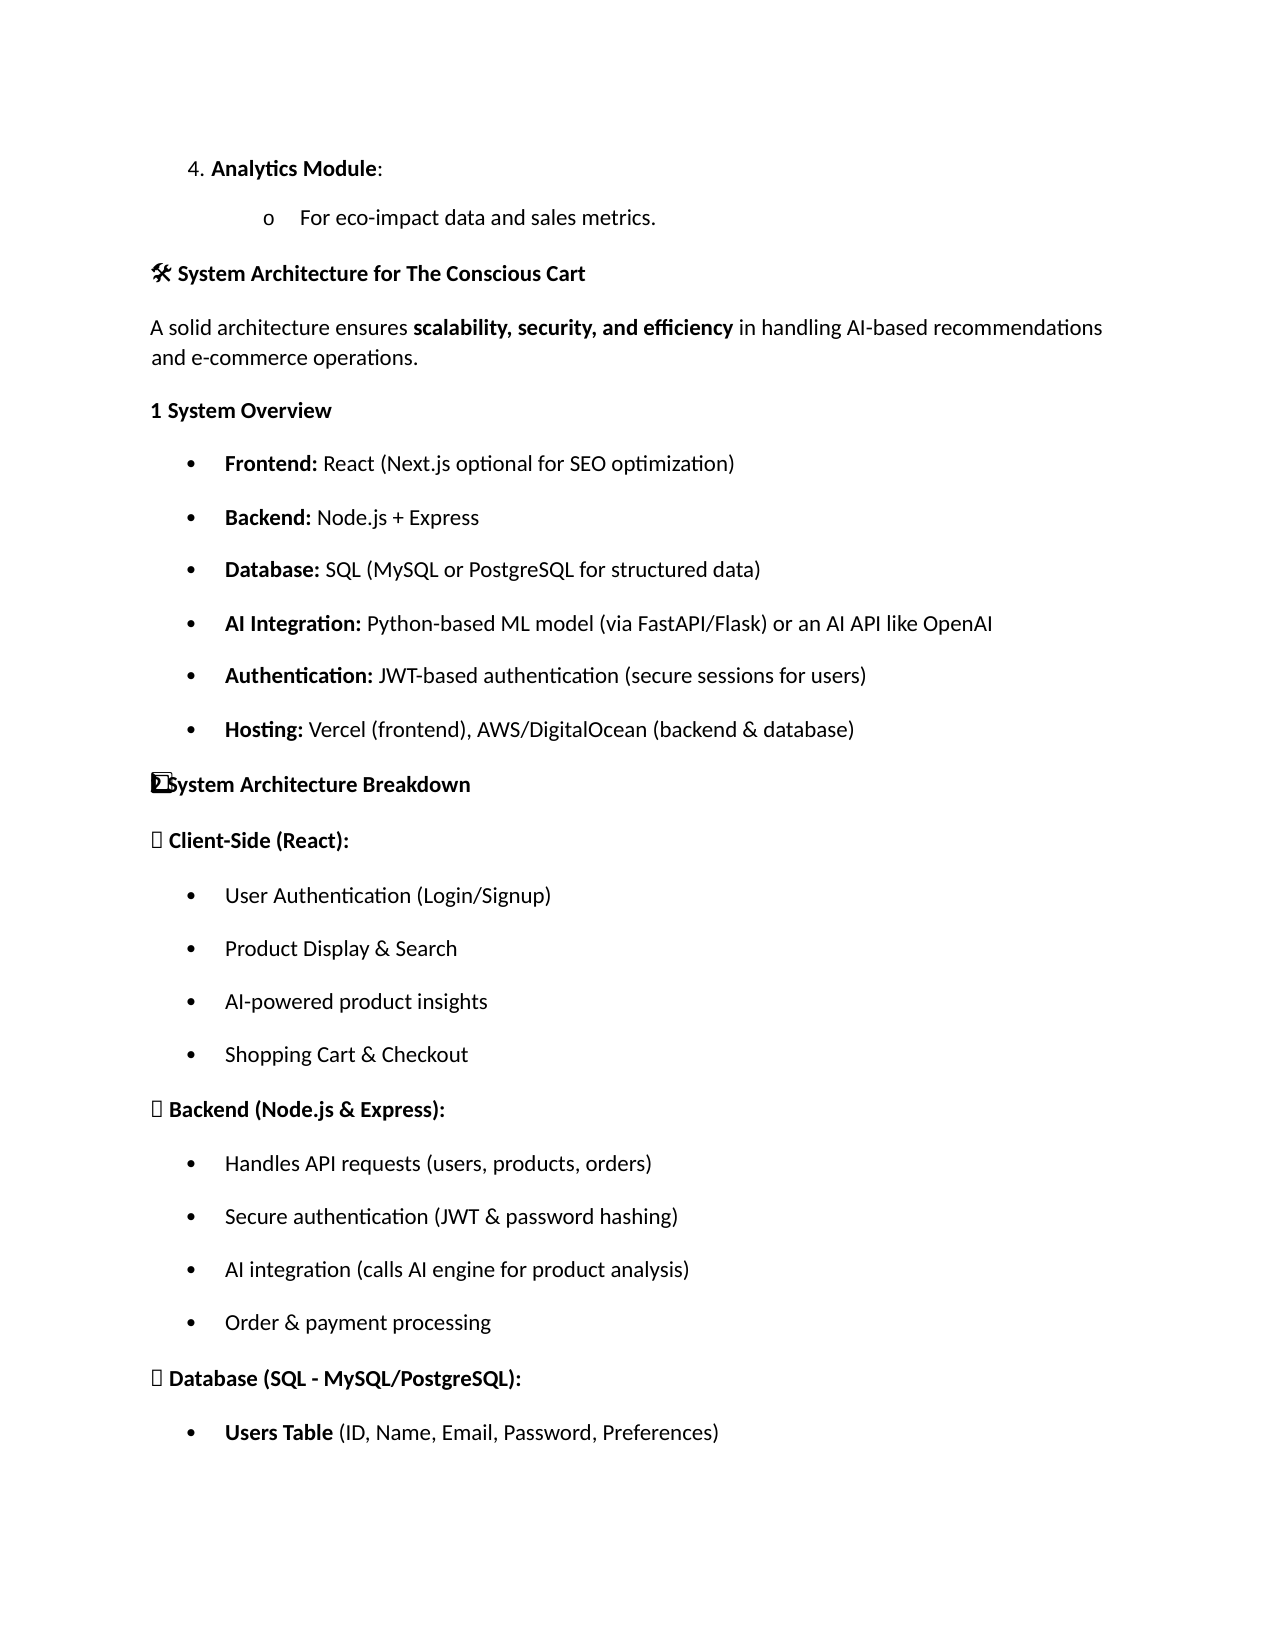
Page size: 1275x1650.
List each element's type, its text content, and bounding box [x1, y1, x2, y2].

text 2️⃣ System Architecture Breakdown [150, 768, 1126, 799]
text 📌 Client-Side (React): [150, 824, 1126, 856]
list Secure authentication (JWT & password hashing) [187, 1202, 1126, 1231]
list Product Display & Search [187, 934, 1126, 962]
text A solid architecture ensures scalability, security, and efficiency in handling AI-based recommendations and e-commerce operations. [150, 313, 1126, 371]
list Backend: Node.js + Express [187, 503, 1126, 531]
text 📌 Database (SQL - MySQL/PostgreSQL): [150, 1362, 1126, 1393]
list Order & payment processing [187, 1308, 1126, 1337]
text 📌 Backend (Node.js & Express): [150, 1093, 1126, 1124]
list Frontend: React (Next.js optional for SEO optimization) [187, 449, 1126, 478]
list AI-powered product insights [187, 987, 1126, 1015]
list Handles API requests (users, products, orders) [187, 1149, 1126, 1177]
list Authentication: JWT-based authentication (secure sessions for users) [187, 662, 1126, 690]
text 🛠 System Architecture for The Conscious Cart [150, 256, 1126, 288]
list User Authentication (Login/Signup) [187, 881, 1126, 909]
text 4. Analytics Module: [187, 154, 1130, 182]
text 1️ System Overview [150, 396, 1126, 424]
list For eco-impact data and sales metrics. [262, 203, 1126, 231]
list AI integration (calls AI engine for product analysis) [187, 1256, 1126, 1283]
list AI Integration: Python-based ML model (via FastAPI/Flask) or an AI API like OpenAI [187, 609, 1126, 637]
list Hosting: Vercel (frontend), AWS/DigitalOcean (backend & database) [187, 715, 1126, 743]
list Users Table (ID, Name, Email, Password, Preferences) [187, 1418, 1126, 1446]
list Database: SQL (MySQL or PostgreSQL for structured data) [187, 556, 1126, 584]
list Shopping Cart & Checkout [187, 1040, 1126, 1068]
